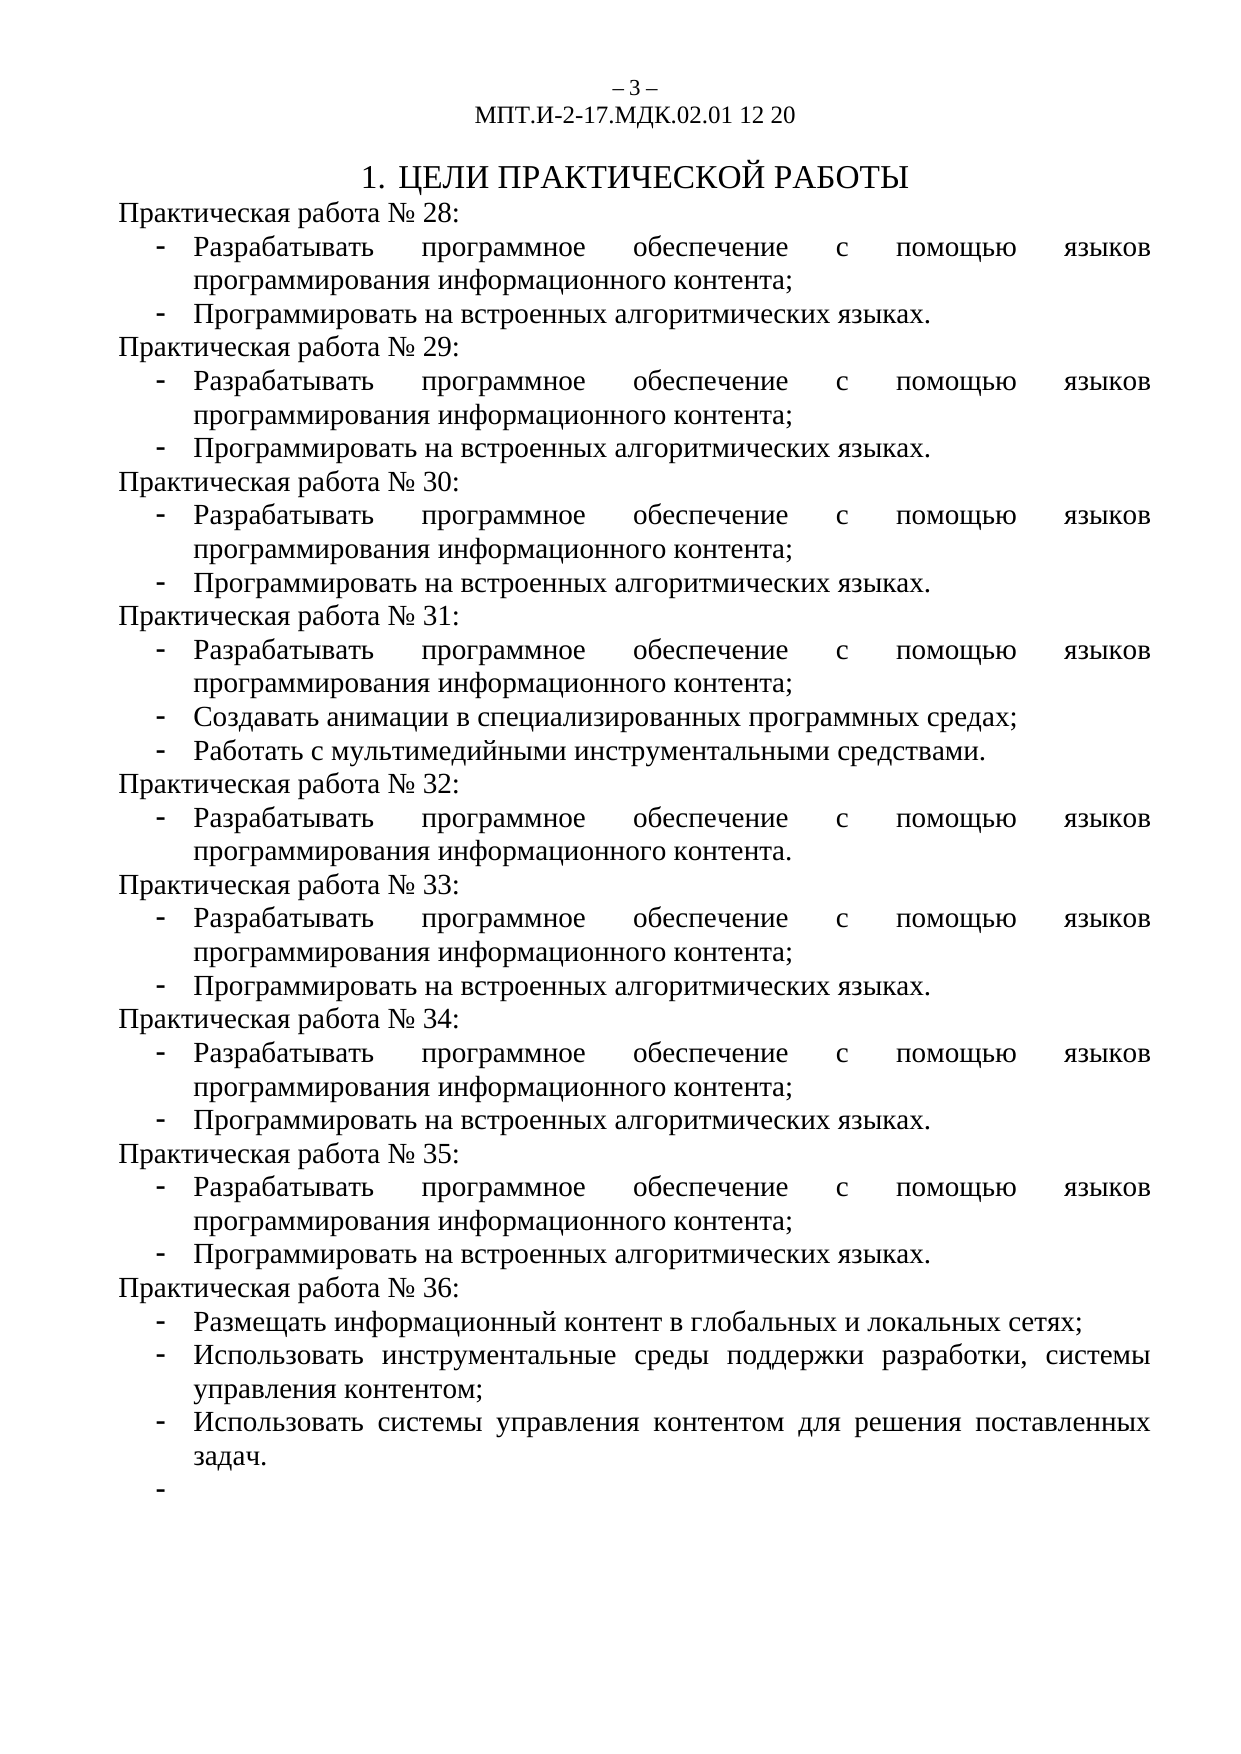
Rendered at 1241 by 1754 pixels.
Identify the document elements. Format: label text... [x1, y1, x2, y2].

list Разрабатывать программное обеспечение с помощью языков программирования информационного контента; [156, 901, 1152, 968]
list Программировать на встроенных алгоритмических языках. [156, 1102, 1152, 1136]
list Разрабатывать программное обеспечение с помощью языков программирования информационного контента; [156, 1035, 1152, 1102]
list Разрабатывать программное обеспечение с помощью языков программирования информационного контента; [156, 632, 1152, 699]
list Разрабатывать программное обеспечение с помощью языков программирования информационного контента. [156, 800, 1152, 867]
list Разрабатывать программное обеспечение с помощью языков программирования информационного контента; [156, 363, 1152, 430]
list Программировать на встроенных алгоритмических языках. [156, 430, 1152, 464]
list Программировать на встроенных алгоритмических языках. [156, 1237, 1152, 1270]
list ЦЕЛИ ПРАКТИЧЕСКОЙ РАБОТЫ [118, 157, 1152, 195]
text Практическая работа № 28: [118, 195, 1152, 229]
list Программировать на встроенных алгоритмических языках. [156, 968, 1152, 1001]
list Использовать системы управления контентом для решения поставленных задач. [156, 1404, 1152, 1472]
list Разрабатывать программное обеспечение с помощью языков программирования информационного контента; [156, 229, 1152, 296]
text Практическая работа № 36: [118, 1270, 1152, 1304]
text Практическая работа № 33: [118, 867, 1152, 901]
text Практическая работа № 30: [118, 464, 1152, 497]
list Использовать инструментальные среды поддержки разработки, системы управления контентом; [156, 1337, 1152, 1404]
list Размещать информационный контент в глобальных и локальных сетях; [156, 1304, 1152, 1337]
text Практическая работа № 34: [118, 1001, 1152, 1035]
text Практическая работа № 32: [118, 766, 1152, 800]
list Работать с мультимедийными инструментальными средствами. [156, 733, 1152, 766]
text Практическая работа № 31: [118, 598, 1152, 632]
list Создавать анимации в специализированных программных средах; [156, 699, 1152, 733]
list Программировать на встроенных алгоритмических языках. [156, 296, 1152, 329]
text Практическая работа № 29: [118, 329, 1152, 363]
list Программировать на встроенных алгоритмических языках. [156, 565, 1152, 598]
list Разрабатывать программное обеспечение с помощью языков программирования информационного контента; [156, 1169, 1152, 1237]
text Практическая работа № 35: [118, 1136, 1152, 1169]
list Разрабатывать программное обеспечение с помощью языков программирования информационного контента; [156, 497, 1152, 565]
